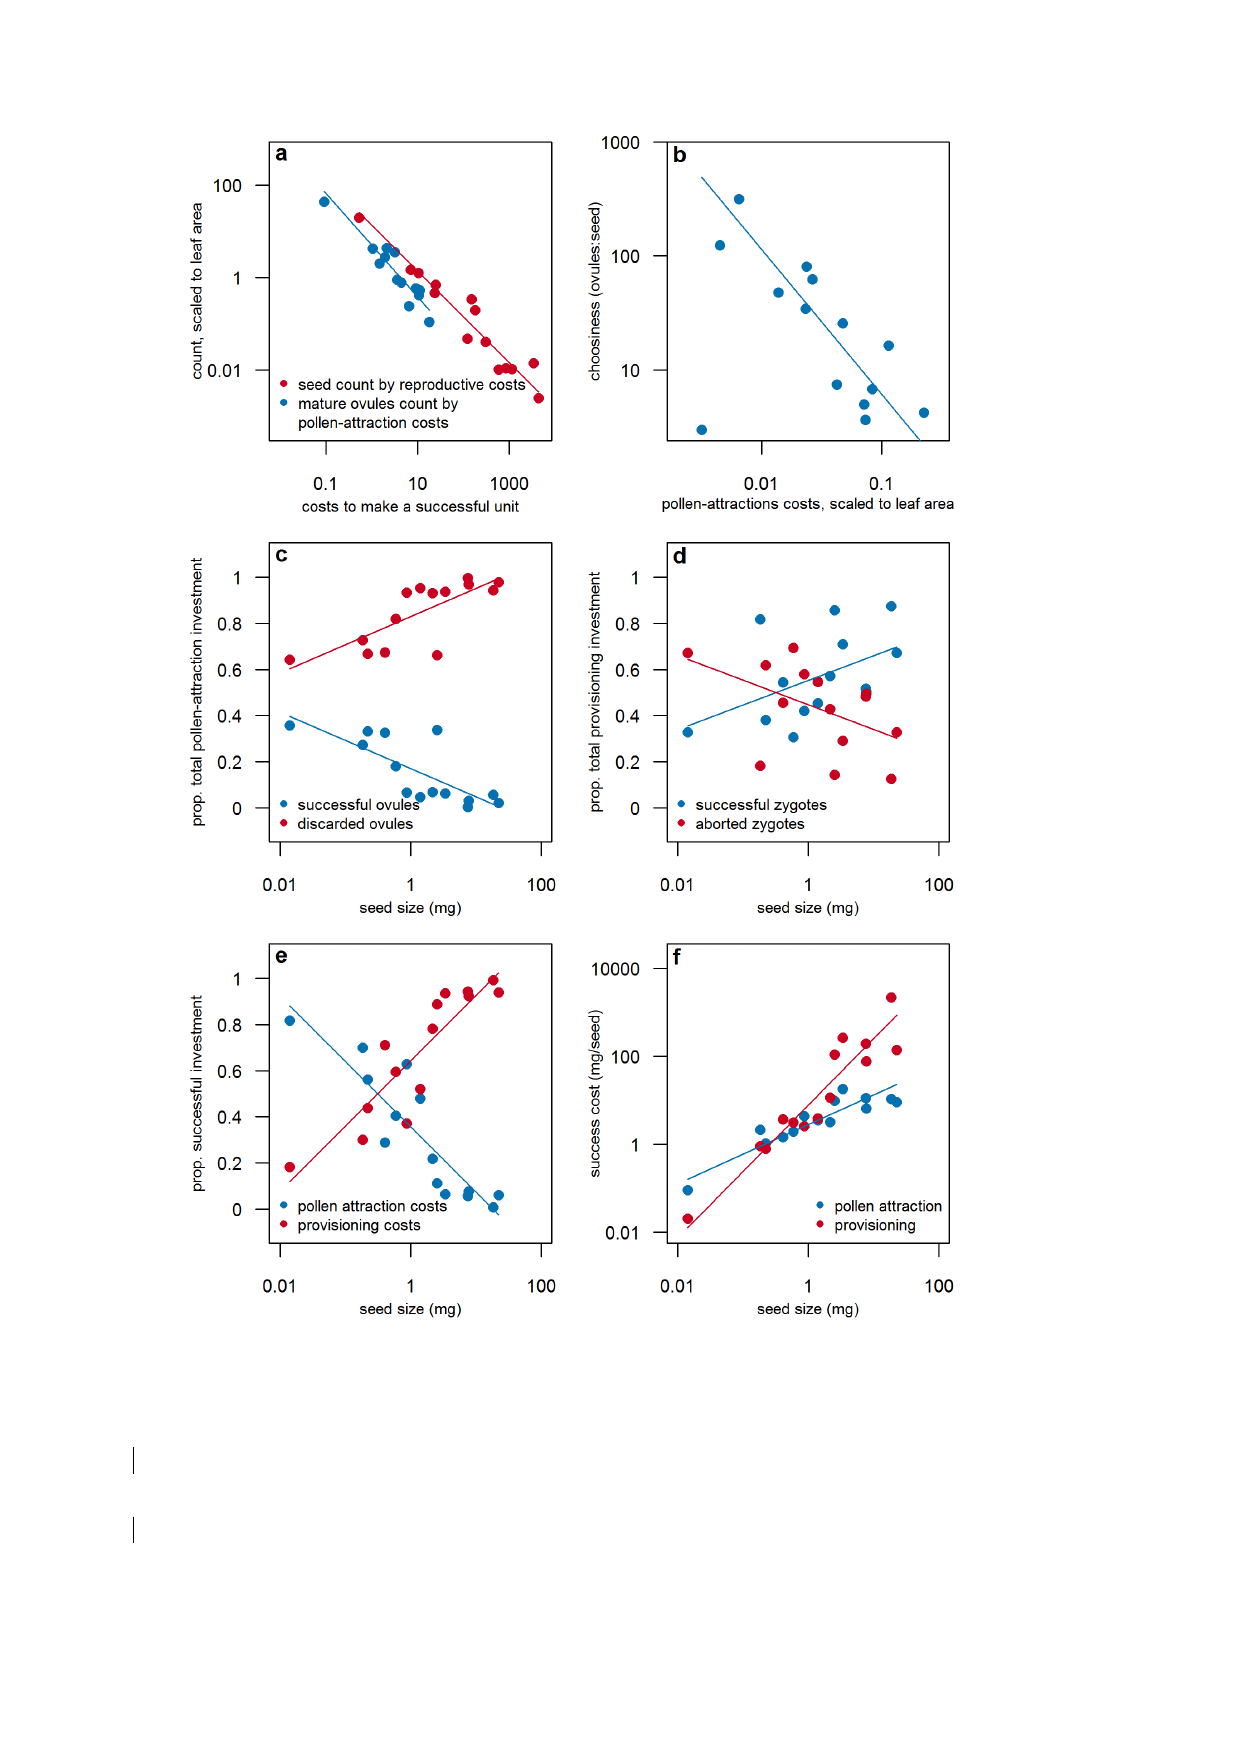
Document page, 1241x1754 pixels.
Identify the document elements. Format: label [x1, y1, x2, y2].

picture [147, 128, 963, 1352]
